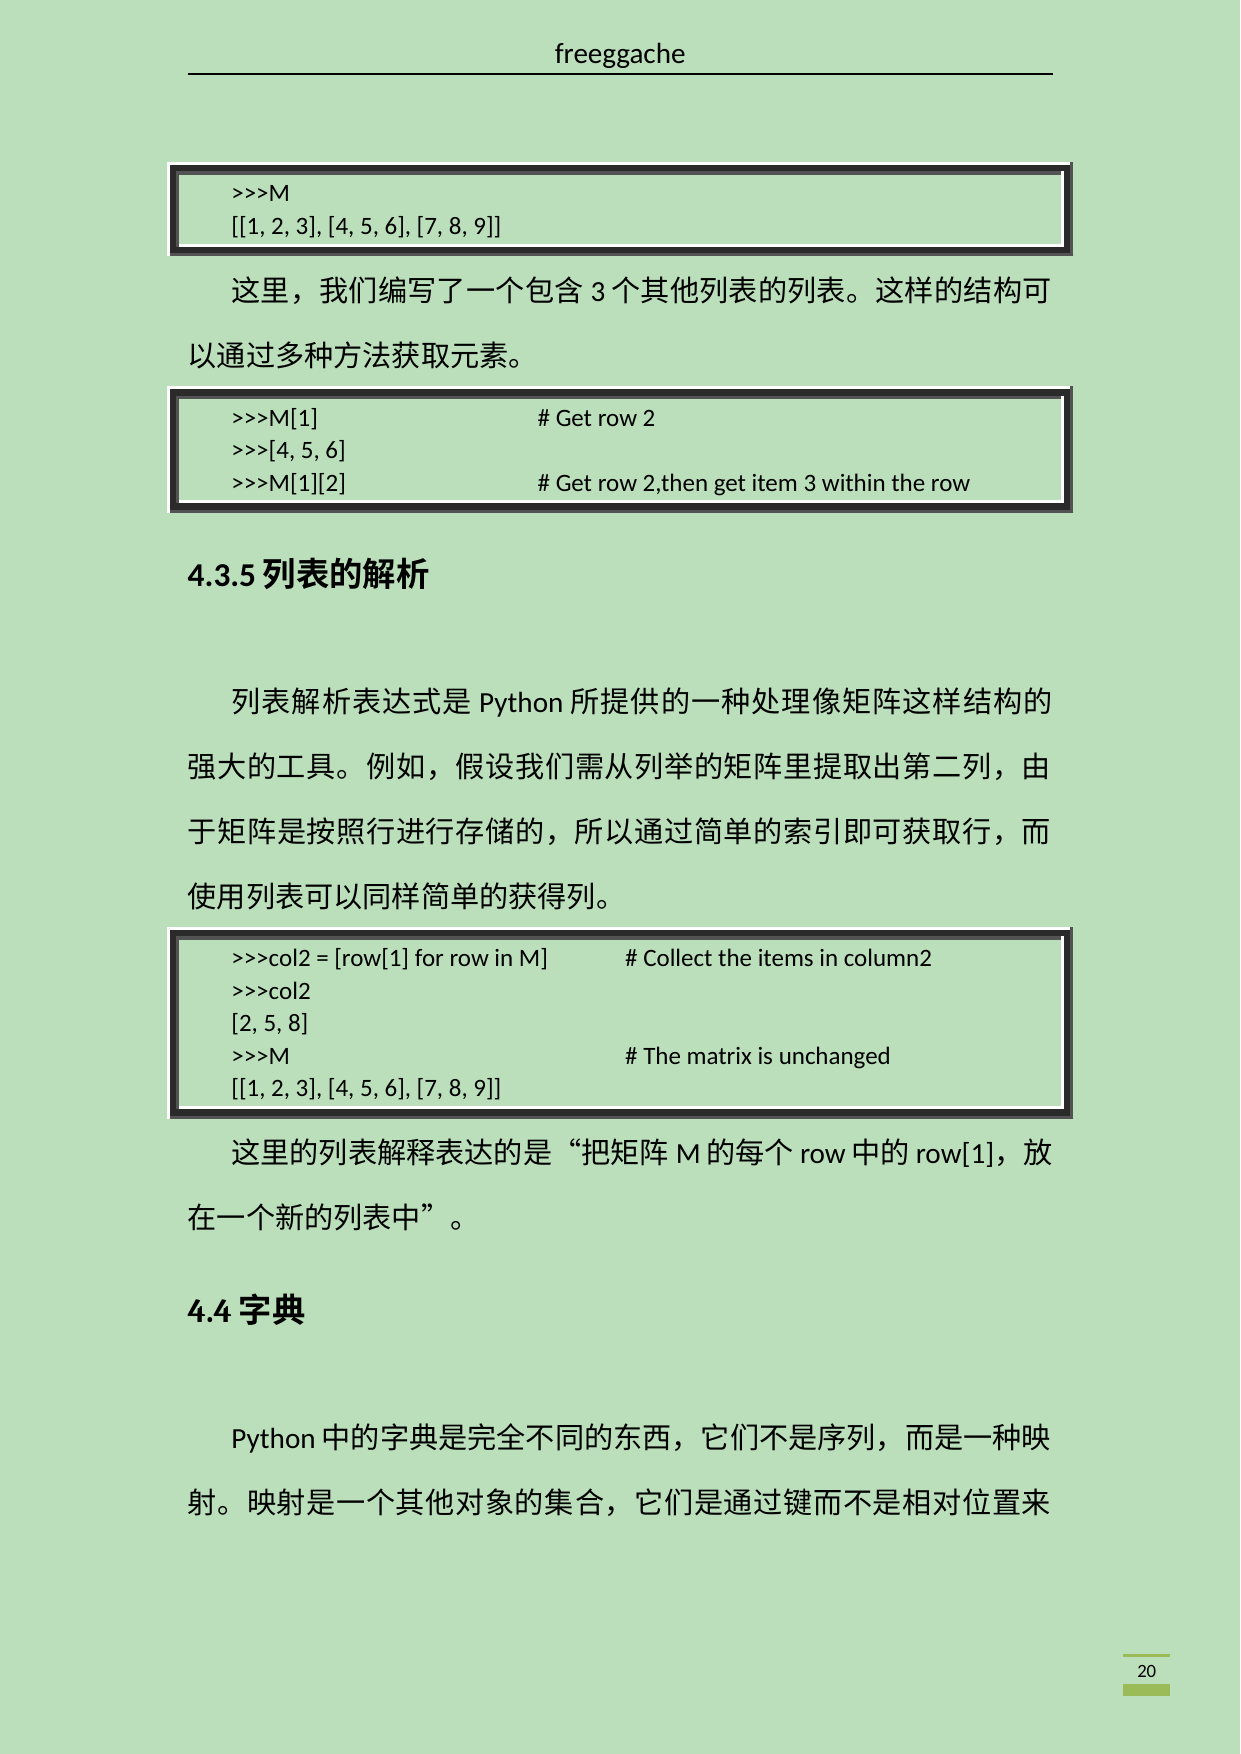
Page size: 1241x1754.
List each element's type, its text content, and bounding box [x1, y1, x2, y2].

text [[1, 2, 3], [4, 5, 6], [7, 8, 9]] [179, 194, 1061, 244]
text >>>col2 [187, 974, 1053, 1007]
subtitle 4.4字典 [187, 1276, 1053, 1341]
text >>>M[1][2] # Get row 2,then get item 3 within the row [179, 451, 1061, 500]
text >>>[4, 5, 6] [187, 433, 1053, 451]
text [187, 1403, 1053, 1533]
text >>>M # The matrix is unchanged [187, 1039, 1053, 1057]
text >>>M [179, 175, 1061, 194]
text >>>M[1] # Get row 2 [179, 399, 1061, 433]
text 列表解析表达式是Python所提供的一种处理像矩阵这样结构的强大的工具。例如，假设我们需从列举的矩阵里提取出第二列，由于矩阵是按照行进行存储的，所以通过简单的索引即可获取行，而使用列表可以同样简单的获得列。 [187, 667, 1053, 927]
text [[1, 2, 3], [4, 5, 6], [7, 8, 9]] [179, 1057, 1061, 1106]
text [2, 5, 8] [187, 1007, 1053, 1039]
text >>>col2 = [row[1] for row in M] # Collect the items in column2 [179, 940, 1061, 974]
text 这里，我们编写了一个包含3个其他列表的列表。这样的结构可以通过多种方法获取元素。 [187, 256, 1053, 386]
subtitle 4.3.5列表的解析 [187, 540, 1053, 605]
text 这里的列表解释表达的是“把矩阵M的每个row中的row[1]，放在一个新的列表中”。 [187, 1119, 1053, 1249]
